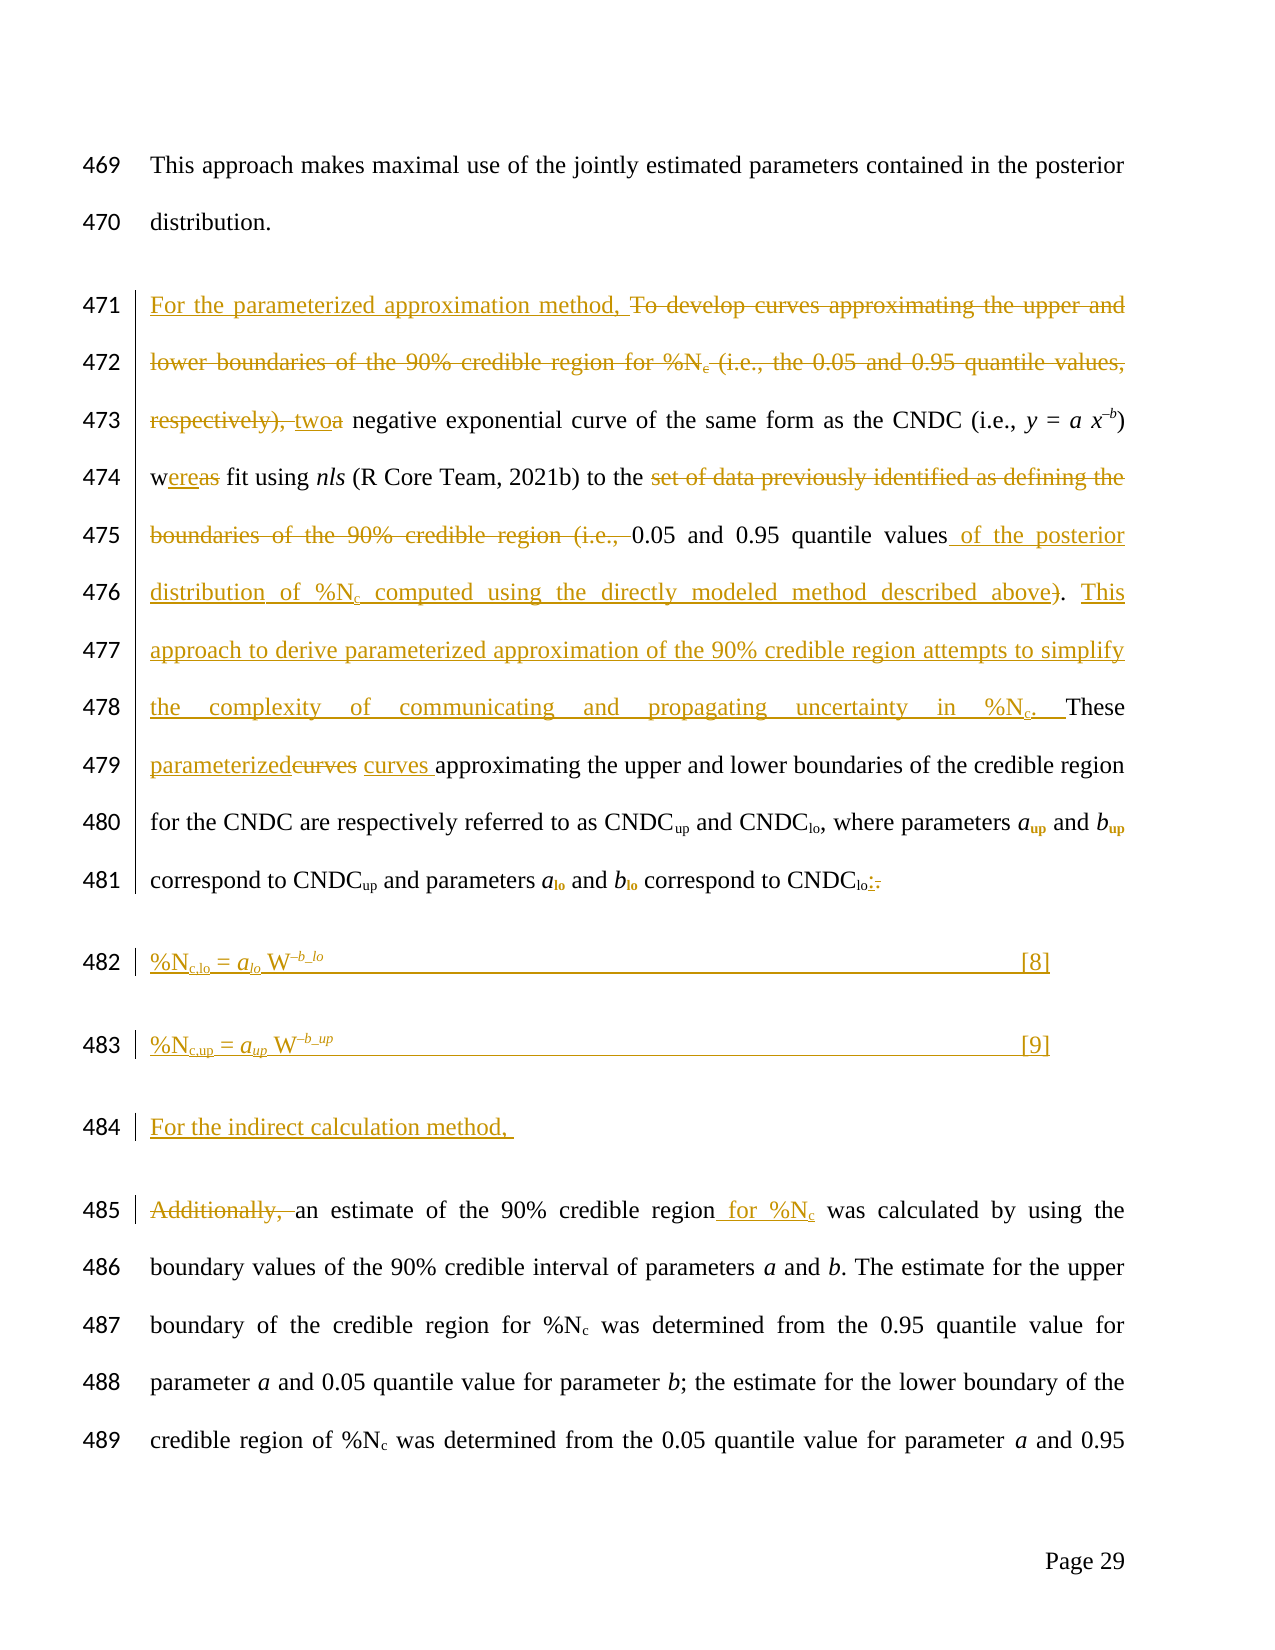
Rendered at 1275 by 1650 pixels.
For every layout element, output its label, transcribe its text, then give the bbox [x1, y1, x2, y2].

text negative exponential curve of the same form as the CNDC (i.e., y = a x–b) w fit using nls (R Core Team, 2021b) to the 0.05 and 0.95 quantile values. These approximating the upper and lower boundaries of the credible region for the CNDC are respectively referred to as CNDCup and CNDClo, where parameters aup and bup correspond to CNDCup and parameters alo and blo correspond to CNDClo [150, 290, 1125, 660]
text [150, 150, 1125, 236]
text negative exponential curve of the same form as the CNDC (i.e., y = a x–b) w fit using nls (R Core Team, 2021b) to the 0.05 and 0.95 quantile values. These approximating the upper and lower boundaries of the credible region for the CNDC are respectively referred to as CNDCup and CNDClo, where parameters aup and bup correspond to CNDCup and parameters alo and blo correspond to CNDClo [150, 661, 1125, 894]
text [150, 1195, 1125, 1454]
